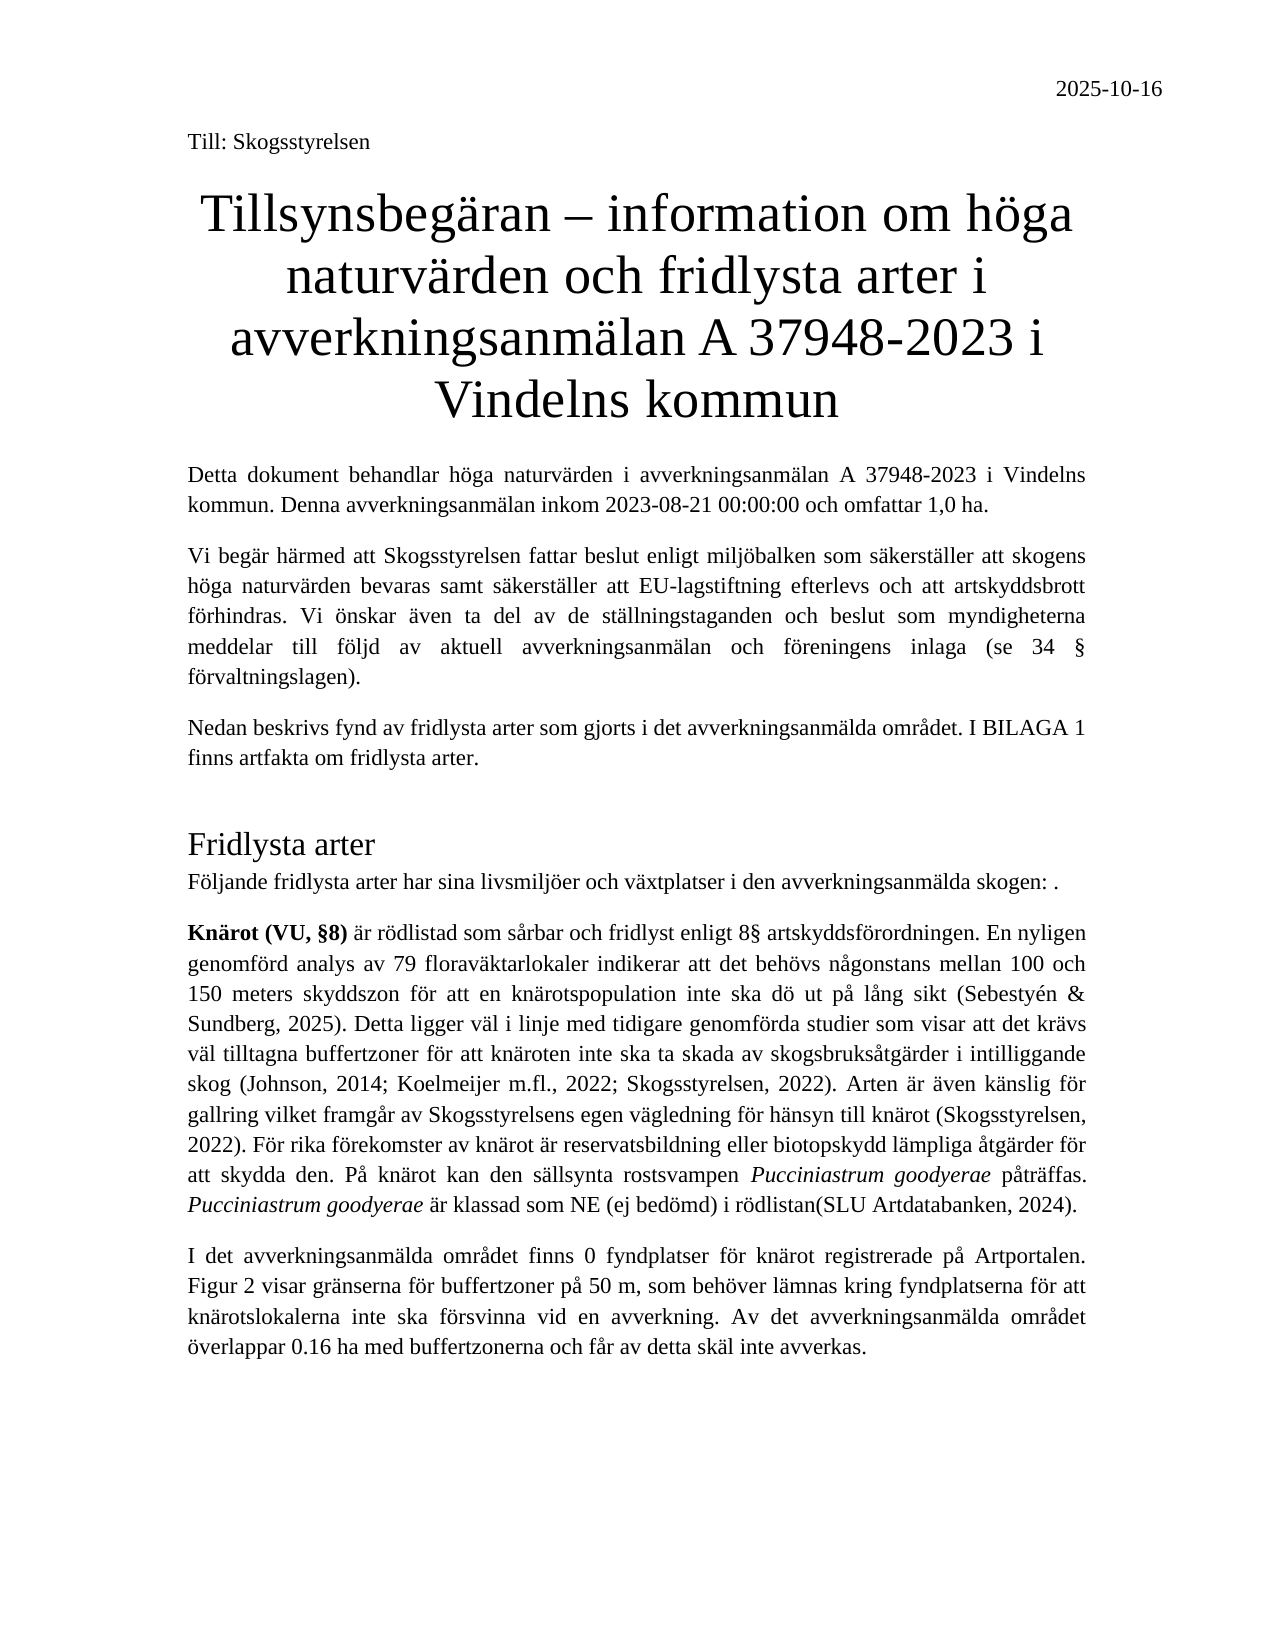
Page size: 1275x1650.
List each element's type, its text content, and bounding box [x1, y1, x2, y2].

title Tillsynsbegäran – information om höga naturvärden och fridlysta arter i avverkningsanmälan A 37948-2023 i Vindelns kommun [187, 180, 1087, 429]
text Detta dokument behandlar höga naturvärden i avverkningsanmälan A 37948-2023 i Vindelns kommun. Denna avverkningsanmälan inkom 2023-08-21 00:00:00 och omfattar 1,0 ha. [187, 461, 1087, 517]
subtitle Fridlysta arter [187, 824, 1087, 863]
text Knärot (VU, §8) är rödlistad som sårbar och fridlyst enligt 8§ artskyddsförordningen. En nyligen genomförd analys av 79 floraväktarlokaler indikerar att det behövs någonstans mellan 100 och 150 meters skyddszon för att en knärotspopulation inte ska dö ut på lång sikt (Sebestyén & Sundberg, 2025). Detta ligger väl i linje med tidigare genomförda studier som visar att det krävs väl tilltagna buffertzoner för att knäroten inte ska ta skada av skogsbruksåtgärder i intilliggande skog (Johnson, 2014; Koelmeijer m.fl., 2022; Skogsstyrelsen, 2022). Arten är även känslig för gallring vilket framgår av Skogsstyrelsens egen vägledning för hänsyn till knärot (Skogsstyrelsen, 2022). För rika förekomster av knärot är reservatsbildning eller biotopskydd lämpliga åtgärder för att skydda den. På knärot kan den sällsynta rostsvampen Pucciniastrum goodyerae påträffas. Pucciniastrum goodyerae är klassad som NE (ej bedömd) i rödlistan(SLU Artdatabanken, 2024). [187, 919, 1087, 1218]
text Nedan beskrivs fynd av fridlysta arter som gjorts i det avverkningsanmälda området. I BILAGA 1 finns artfakta om fridlysta arter. [187, 714, 1087, 771]
text Följande fridlysta arter har sina livsmiljöer och växtplatser i den avverkningsanmälda skogen: . [187, 868, 1087, 895]
text I det avverkningsanmälda området finns 0 fyndplatser för knärot registrerade på Artportalen. Figur 2 visar gränserna för buffertzoner på 50 m, som behöver lämnas kring fyndplatserna för att knärotslokalerna inte ska försvinna vid en avverkning. Av det avverkningsanmälda området överlappar 0.16 ha med buffertzonerna och får av detta skäl inte avverkas. [187, 1242, 1087, 1359]
text Vi begär härmed att Skogsstyrelsen fattar beslut enligt miljöbalken som säkerställer att skogens höga naturvärden bevaras samt säkerställer att EU-lagstiftning efterlevs och att artskyddsbrott förhindras. Vi önskar även ta del av de ställningstaganden och beslut som myndigheterna meddelar till följd av aktuell avverkningsanmälan och föreningens inlaga (se 34 § förvaltningslagen). [187, 542, 1087, 689]
